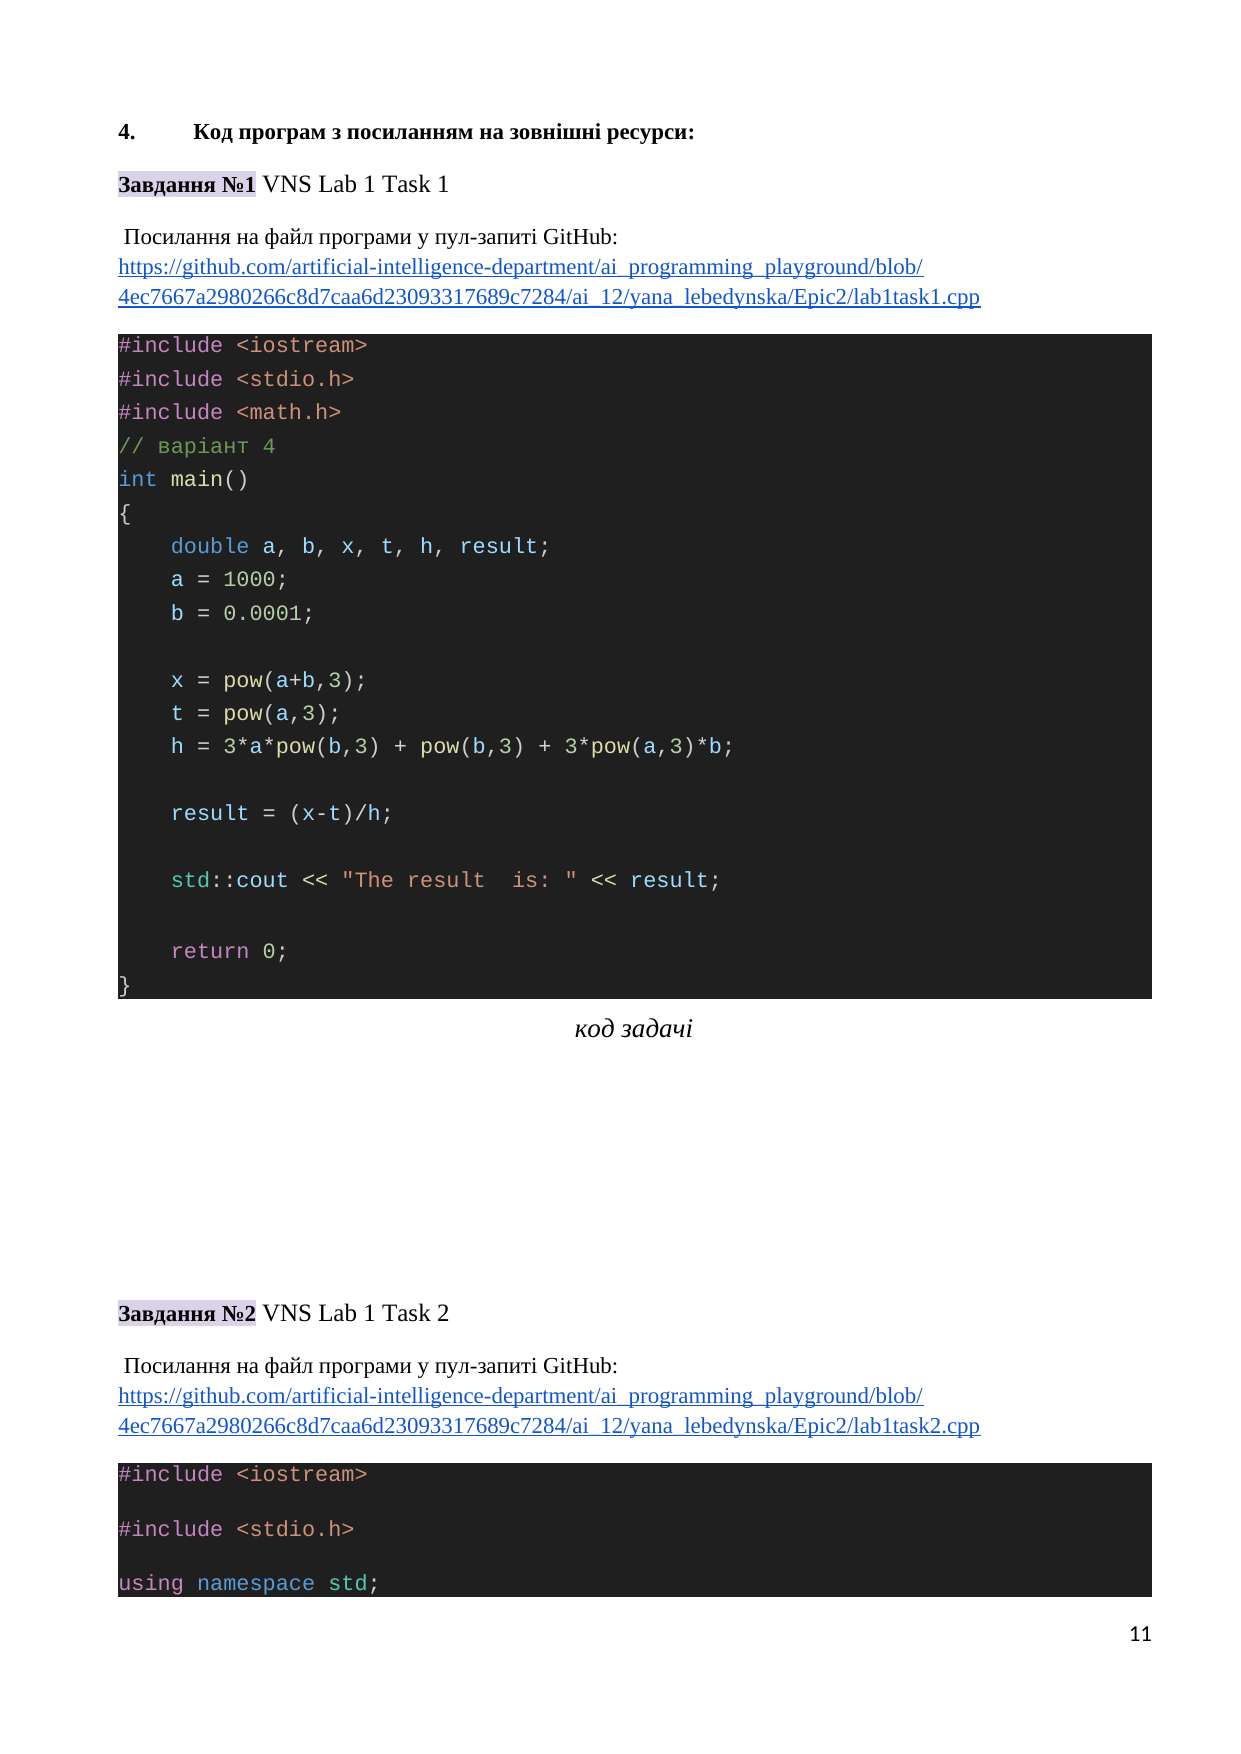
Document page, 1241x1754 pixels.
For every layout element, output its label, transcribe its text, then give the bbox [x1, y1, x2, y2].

subtitle код задачі [118, 1012, 1152, 1043]
text Завдання №2 VNS Lab 1 Task 2 [118, 1298, 1152, 1327]
text #include <iostream> [118, 334, 1152, 359]
text Посилання на файл програми у пул-запиті GitHub: https://github.com/artificial-intelligence-department/ai_programming_playground/blob/4ec7667a2980266c8d7caa6d23093317689c7284/ai_12/yana_lebedynska/Epic2/lab1task2.cpp [118, 1352, 1152, 1439]
text #include <iostream> [118, 1463, 1152, 1488]
text #include <stdio.h> [118, 368, 1152, 393]
text std::cout << "The result is: " << result; [118, 869, 1152, 894]
text h = 3*a*pow(b,3) + pow(b,3) + 3*pow(a,3)*b; [118, 736, 1152, 761]
text #include <stdio.h> [118, 1518, 1152, 1542]
text double a, b, x, t, h, result; [118, 535, 1152, 560]
text t = pow(a,3); [118, 702, 1152, 727]
text 4. Код програм з посиланням на зовнішні ресурси: [118, 118, 1152, 144]
text x = pow(a+b,3); [118, 669, 1152, 694]
text a = 1000; [118, 568, 1152, 593]
text #include <math.h> [118, 401, 1152, 426]
text Посилання на файл програми у пул-запиті GitHub: https://github.com/artificial-intelligence-department/ai_programming_playground/blob/4ec7667a2980266c8d7caa6d23093317689c7284/ai_12/yana_lebedynska/Epic2/lab1task1.cpp [118, 223, 1152, 310]
text using namespace std; [118, 1572, 1152, 1597]
text b = 0.0001; [118, 602, 1152, 627]
text { [118, 502, 1152, 526]
text return 0; [118, 941, 1152, 966]
text } [118, 974, 1152, 999]
text Завдання №1 VNS Lab 1 Task 1 [118, 169, 1152, 198]
text int main() [118, 468, 1152, 493]
text result = (x-t)/h; [118, 803, 1152, 827]
text // варіант 4 [118, 435, 1152, 459]
